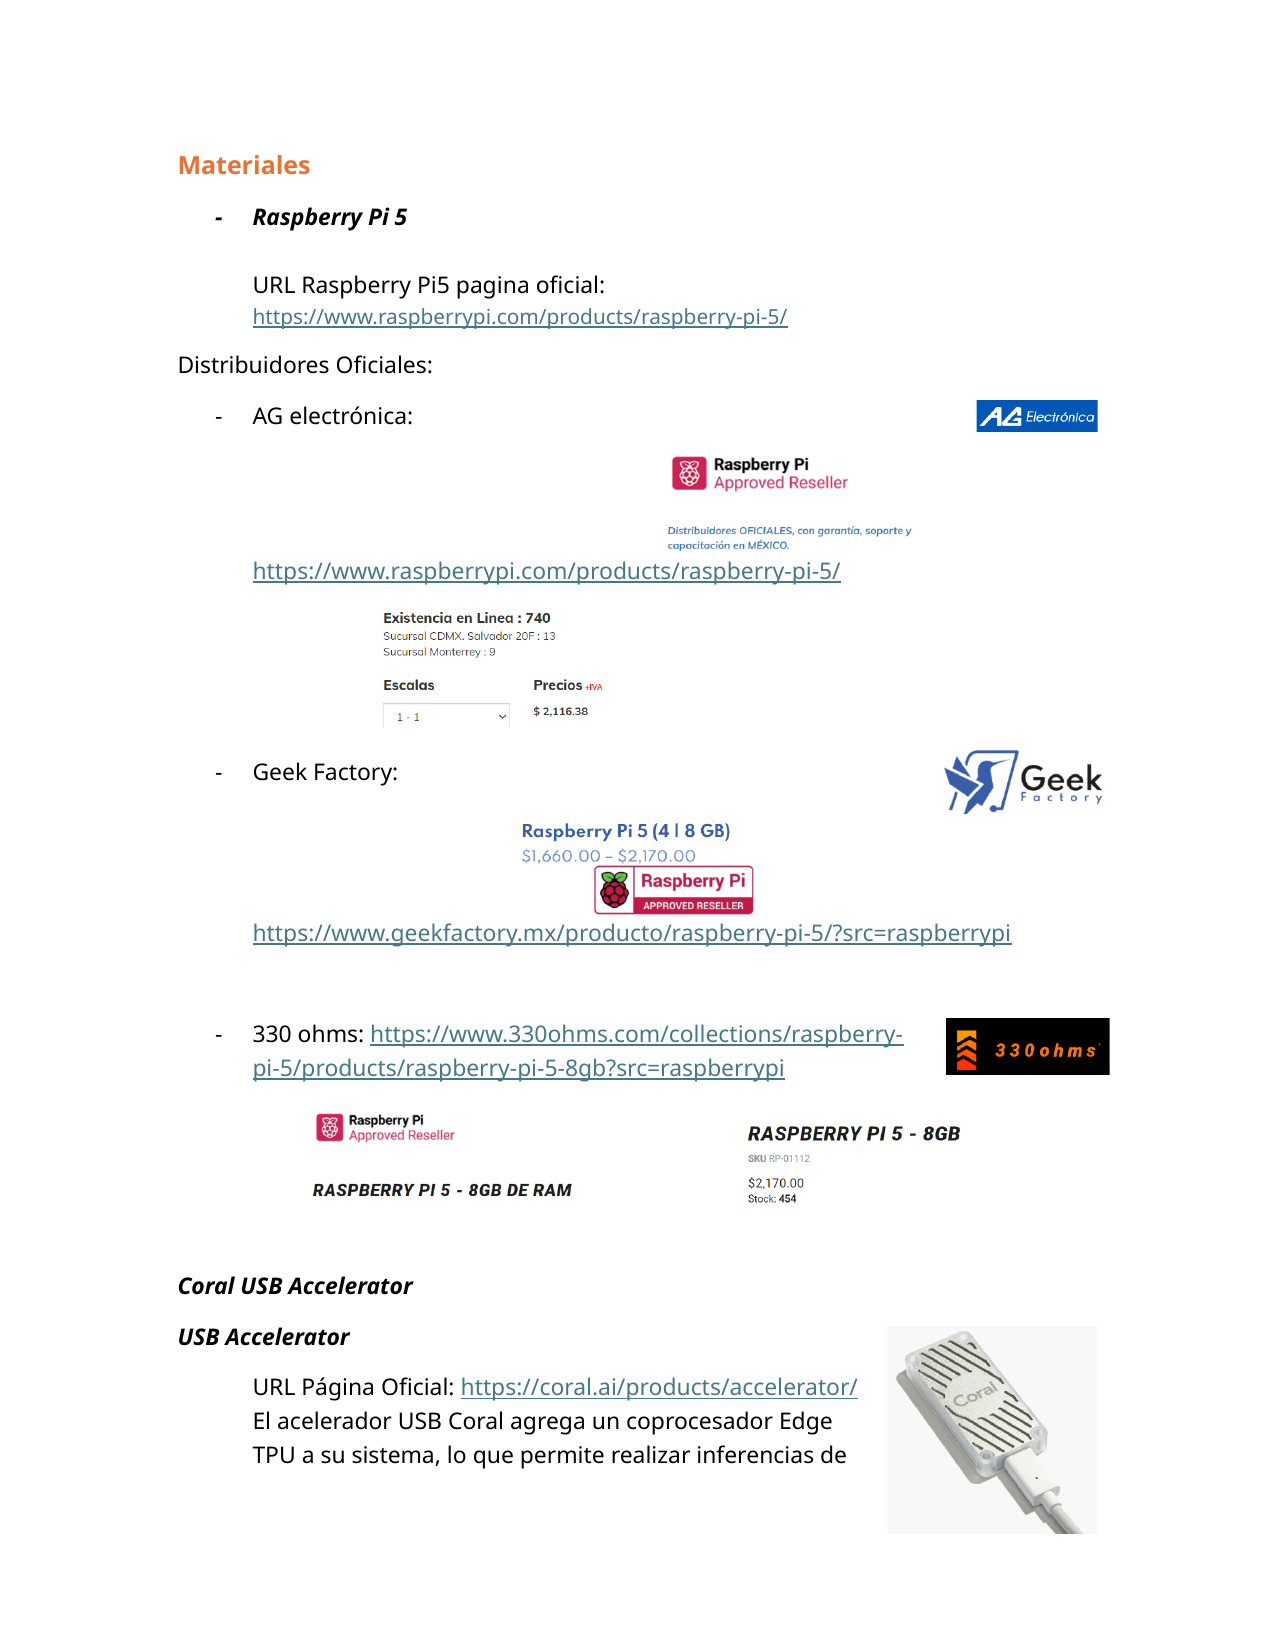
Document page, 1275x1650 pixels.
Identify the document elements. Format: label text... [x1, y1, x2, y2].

picture [887, 1326, 1098, 1534]
text USB Accelerator [177, 1321, 1098, 1352]
text Materiales [177, 148, 1098, 182]
list Geek Factory: https://www.geekfactory.mx/producto/raspberry-pi-5/?src=raspberrypi [215, 756, 1098, 948]
picture [937, 744, 1108, 814]
text Distribuidores Oficiales: [177, 349, 1098, 381]
picture [946, 1018, 1110, 1075]
list Raspberry Pi 5 [215, 201, 1098, 232]
picture [312, 1106, 579, 1198]
list URL Página Oficial: https://coral.ai/products/accelerator/ [252, 1371, 887, 1402]
picture [976, 400, 1098, 432]
picture [661, 444, 922, 555]
list 330 ohms: https://www.330ohms.com/collections/raspberry-pi-5/products/raspberry-pi-5-8gb?src=raspberrypi [215, 1018, 1098, 1083]
picture [377, 605, 619, 728]
picture [516, 818, 759, 917]
list AG electrónica: https://www.raspberrypi.com/products/raspberry-pi-5/ [215, 400, 1098, 586]
list URL Raspberry Pi5 pagina oficial: https://www.raspberrypi.com/products/raspberry-pi-5/ [252, 268, 1098, 330]
picture [743, 1120, 964, 1207]
text Coral USB Accelerator [177, 1270, 1098, 1302]
